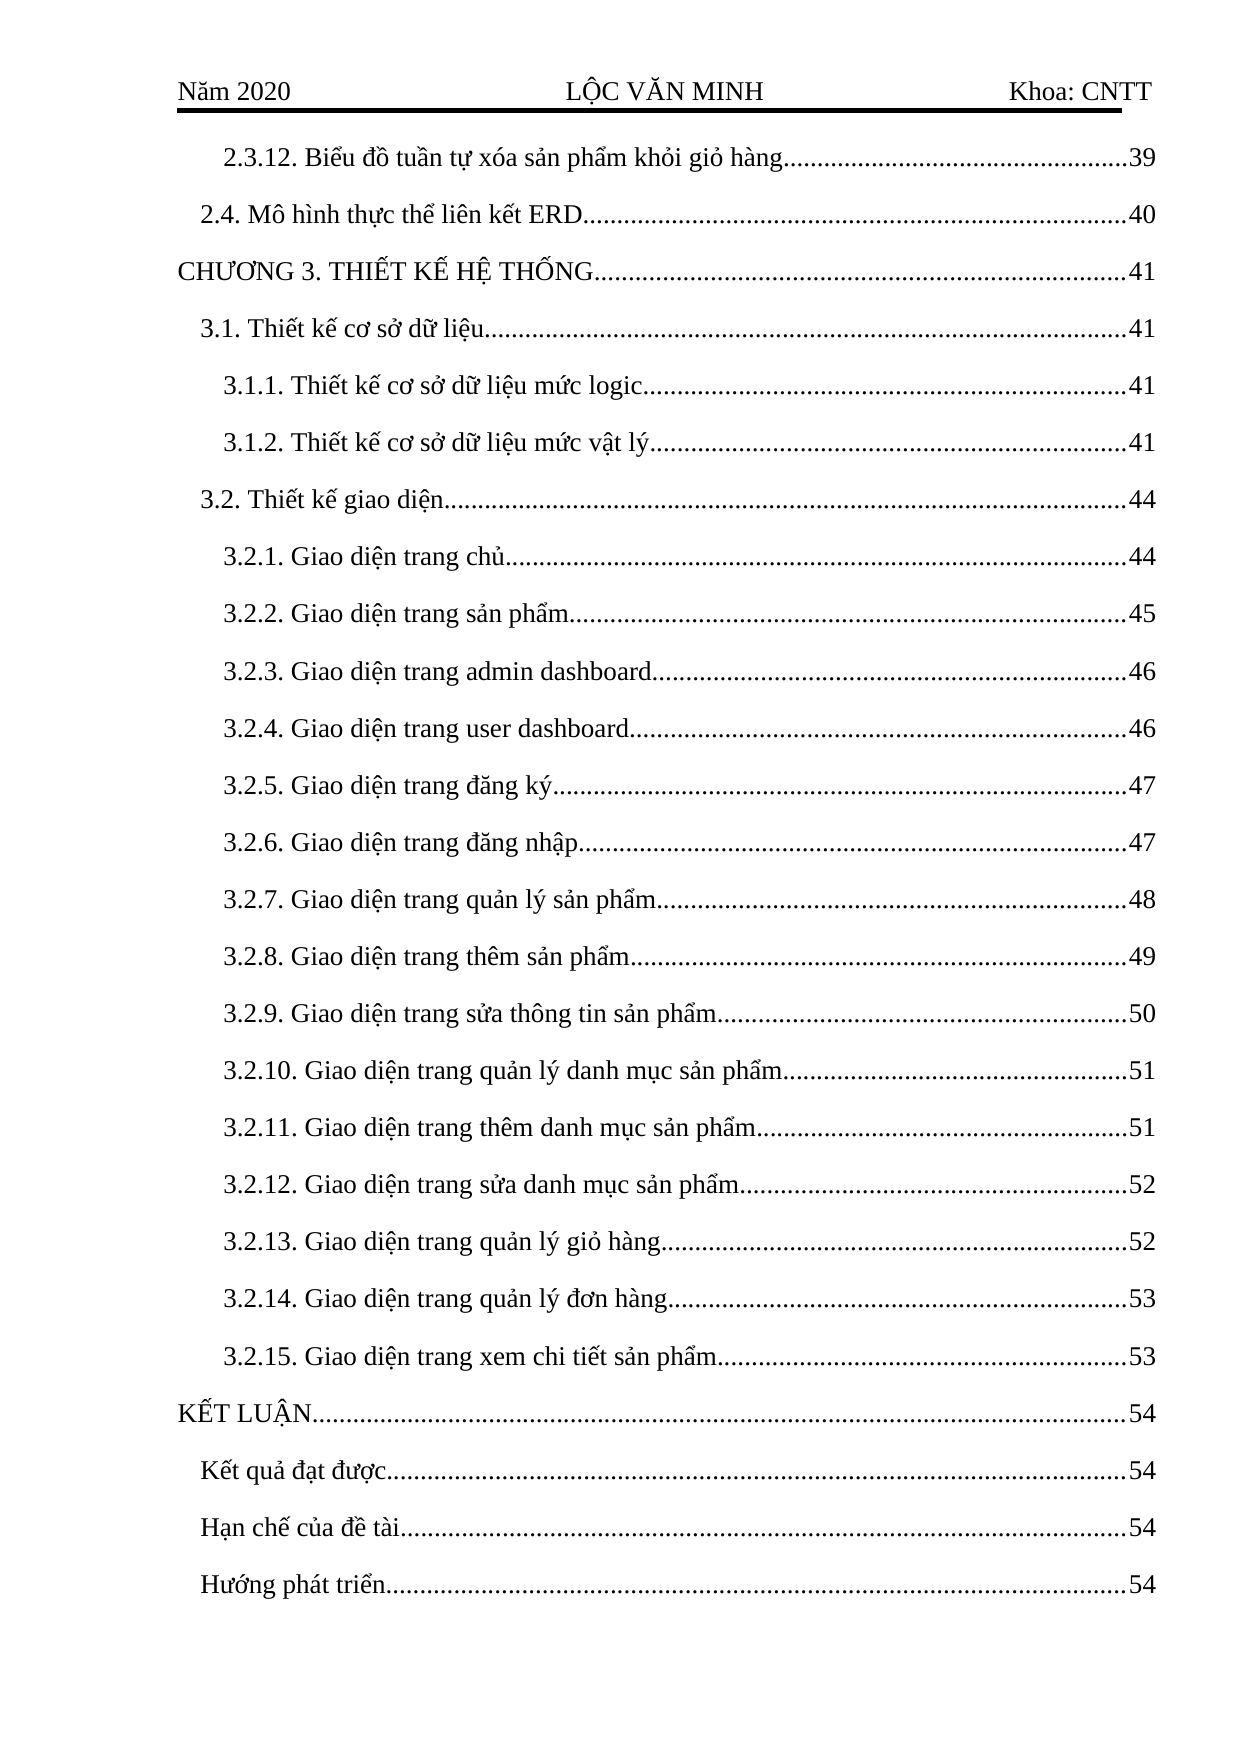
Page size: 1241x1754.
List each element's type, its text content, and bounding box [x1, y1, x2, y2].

text 3.2.11. Giao diện trang thêm danh mục sản phẩm 51 [223, 1111, 1122, 1142]
text KẾT LUẬN 54 [177, 1397, 1122, 1428]
text 3.2.14. Giao diện trang quản lý đơn hàng 53 [223, 1283, 1122, 1314]
text 3.2.2. Giao diện trang sản phẩm 45 [223, 598, 1122, 629]
text 3.2.10. Giao diện trang quản lý danh mục sản phẩm 51 [223, 1054, 1122, 1085]
text 3.2.1. Giao diện trang chủ 44 [223, 541, 1122, 572]
text CHƯƠNG 3. THIẾT KẾ HỆ THỐNG 41 [177, 255, 1122, 286]
text 3.2.13. Giao diện trang quản lý giỏ hàng 52 [223, 1226, 1122, 1257]
text 3.2.8. Giao diện trang thêm sản phẩm 49 [223, 940, 1122, 971]
text Hướng phát triển 54 [200, 1568, 1122, 1599]
text 3.2.5. Giao diện trang đăng ký 47 [223, 769, 1122, 800]
text 3.2.7. Giao diện trang quản lý sản phẩm 48 [223, 883, 1122, 914]
text 3.1.1. Thiết kế cơ sở dữ liệu mức logic 41 [223, 369, 1122, 400]
text Hạn chế của đề tài 54 [200, 1511, 1122, 1542]
text 2.4. Mô hình thực thể liên kết ERD 40 [200, 198, 1122, 229]
text 3.2.12. Giao diện trang sửa danh mục sản phẩm 52 [223, 1168, 1122, 1199]
text 3.2.15. Giao diện trang xem chi tiết sản phẩm 53 [223, 1340, 1122, 1371]
text 3.2.9. Giao diện trang sửa thông tin sản phẩm 50 [223, 997, 1122, 1028]
text Kết quả đạt được 54 [200, 1454, 1122, 1485]
text 3.1.2. Thiết kế cơ sở dữ liệu mức vật lý 41 [223, 426, 1122, 457]
text 3.2.4. Giao diện trang user dashboard 46 [223, 712, 1122, 743]
text 2.3.12. Biểu đồ tuần tự xóa sản phẩm khỏi giỏ hàng 39 [223, 141, 1122, 172]
text 3.2. Thiết kế giao diện 44 [200, 483, 1122, 514]
text 3.2.6. Giao diện trang đăng nhập 47 [223, 826, 1122, 857]
text 3.1. Thiết kế cơ sở dữ liệu 41 [200, 312, 1122, 343]
text 3.2.3. Giao diện trang admin dashboard 46 [223, 655, 1122, 686]
